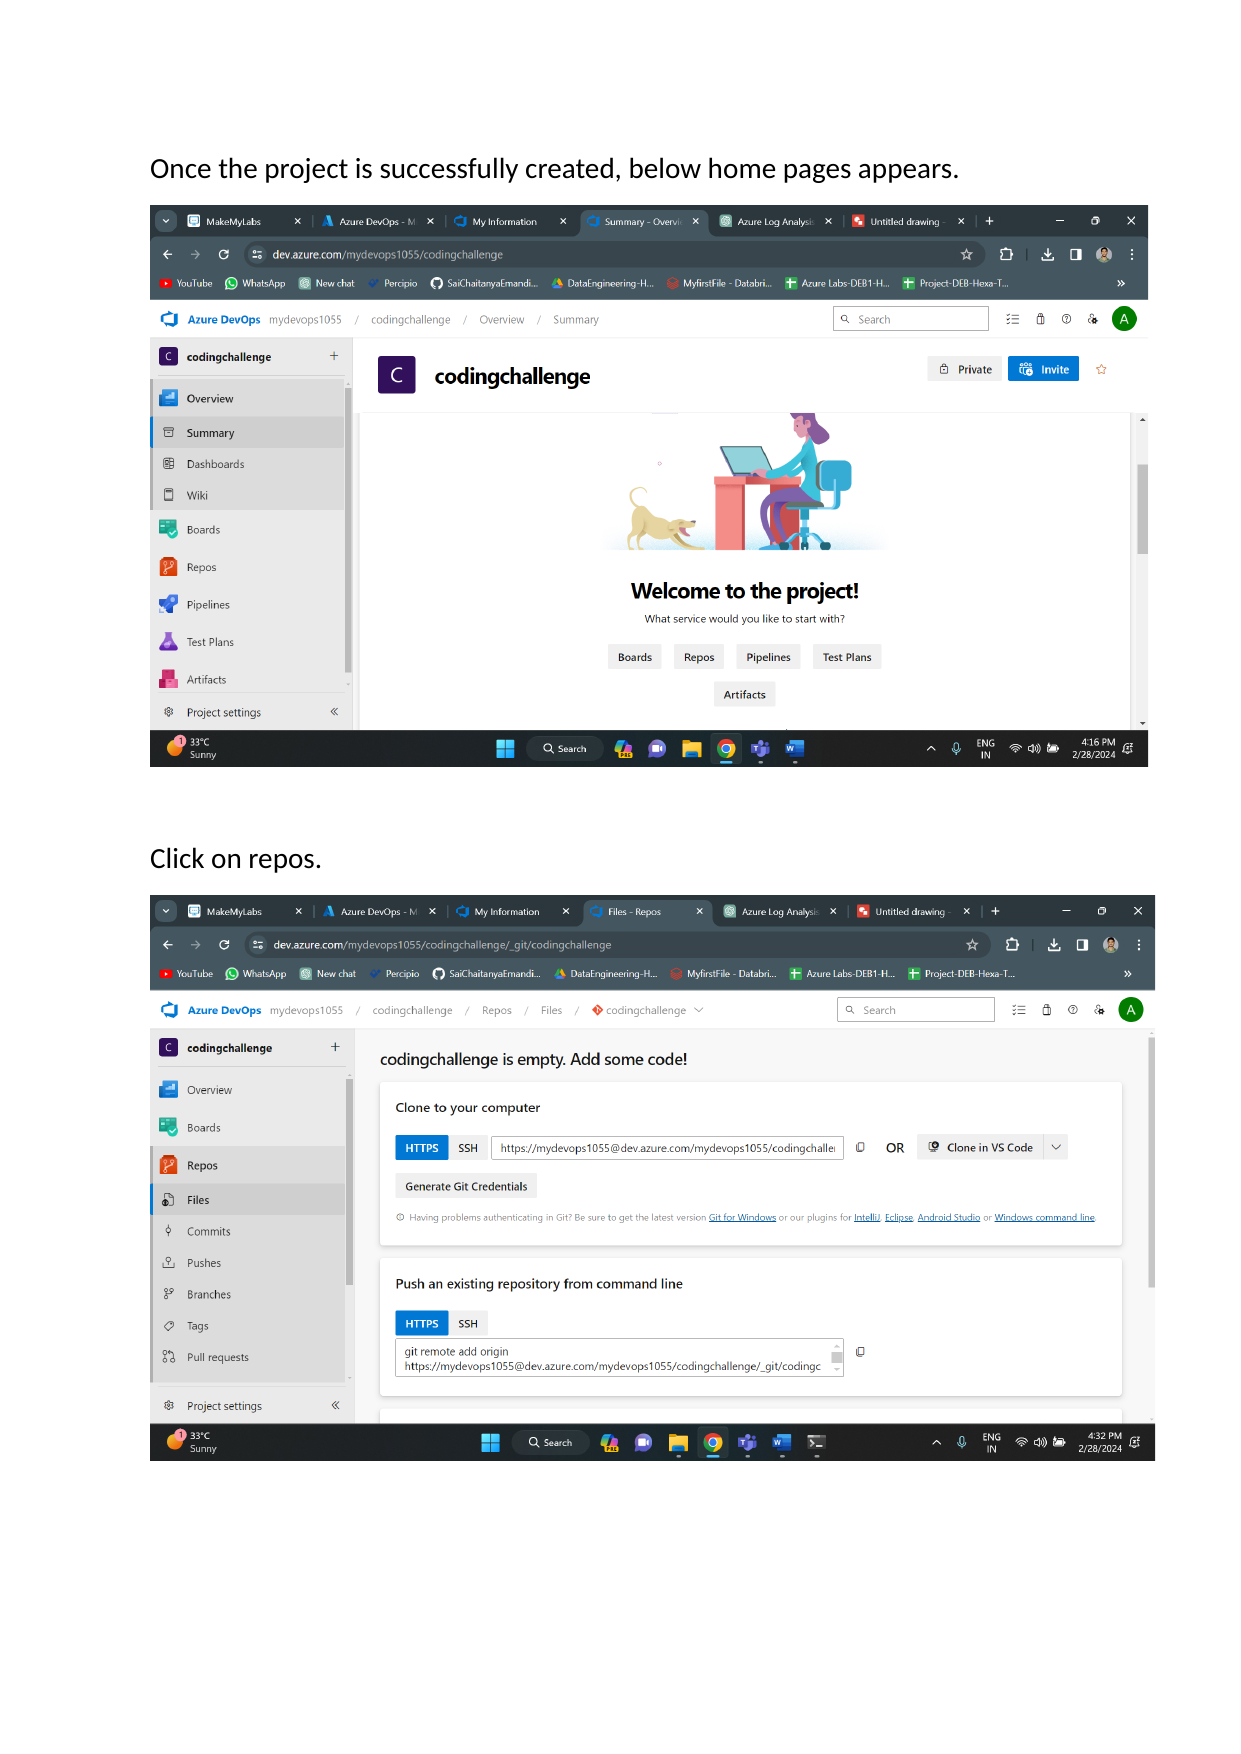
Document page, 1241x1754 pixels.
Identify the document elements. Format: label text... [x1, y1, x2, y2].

text Click on repos. [150, 840, 1090, 876]
picture [150, 205, 1149, 767]
picture [150, 895, 1156, 1461]
text Once the project is successfully created, below home pages appears. [150, 150, 1090, 186]
